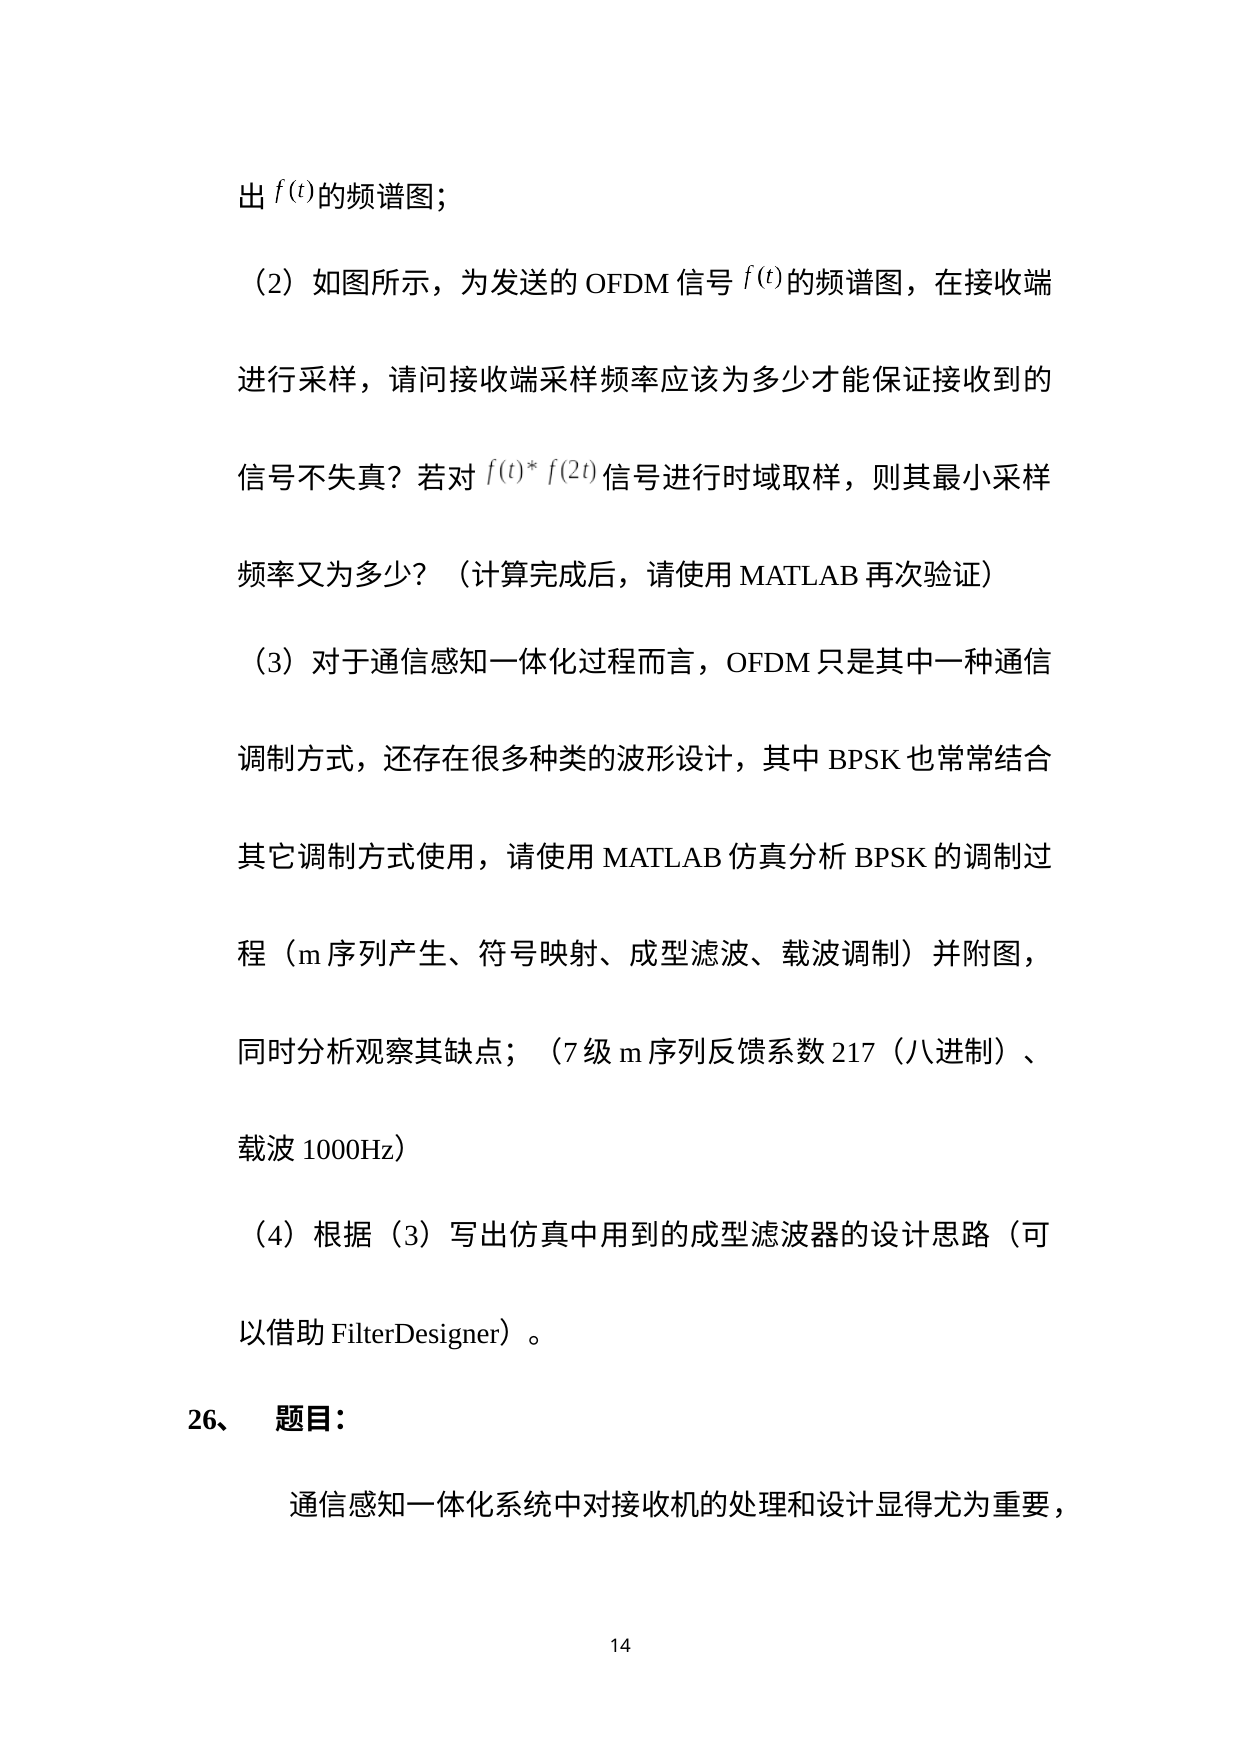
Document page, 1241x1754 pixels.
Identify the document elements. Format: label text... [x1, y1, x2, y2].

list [231, 1470, 1053, 1535]
text （3）对于通信感知一体化过程而言，OFDM只是其中一种通信调制方式，还存在很多种类的波形设计，其中BPSK也常常结合其它调制方式使用，请使用MATLAB仿真分析BPSK的调制过程（m序列产生、符号映射、成型滤波、载波调制）并附图，同时分析观察其缺点；（7级m序列反馈系数217（八进制）、载波1000Hz） [237, 627, 1053, 1179]
text （4）根据（3）写出仿真中用到的成型滤波器的设计思路（可以借助FilterDesigner）。 [237, 1200, 1053, 1363]
list 题目： [187, 1384, 1053, 1449]
text （2）如图所示，为发送的OFDM信号的频谱图，在接收端进行采样，请问接收端采样频率应该为多少才能保证接收到的信号不失真？若对信号进行时域取样，则其最小采样频率又为多少？（计算完成后，请使用MATLAB再次验证） [237, 248, 1053, 606]
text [237, 162, 1053, 227]
